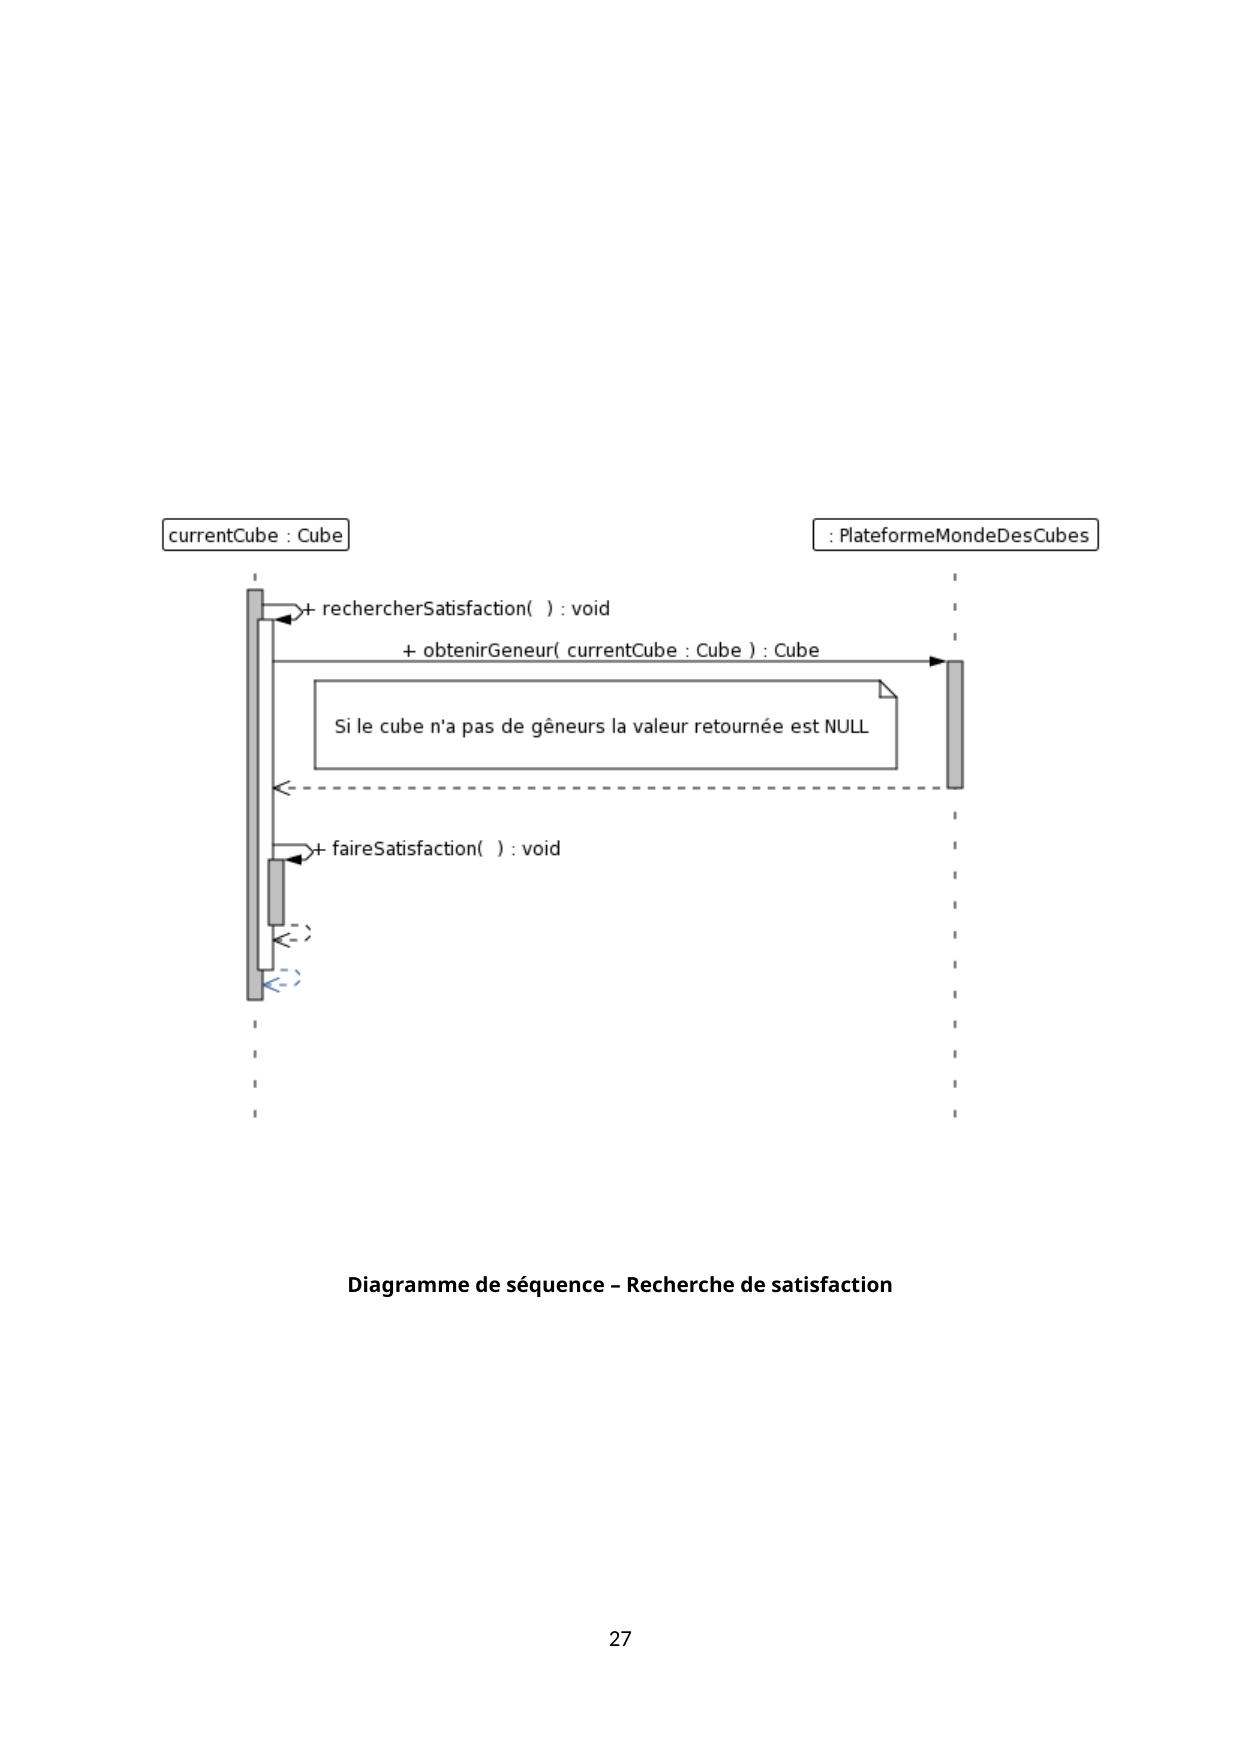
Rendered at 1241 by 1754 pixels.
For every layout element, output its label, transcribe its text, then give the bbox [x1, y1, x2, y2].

text Diagramme de séquence – Recherche de satisfaction [148, 1270, 1093, 1298]
picture [123, 460, 1171, 1129]
